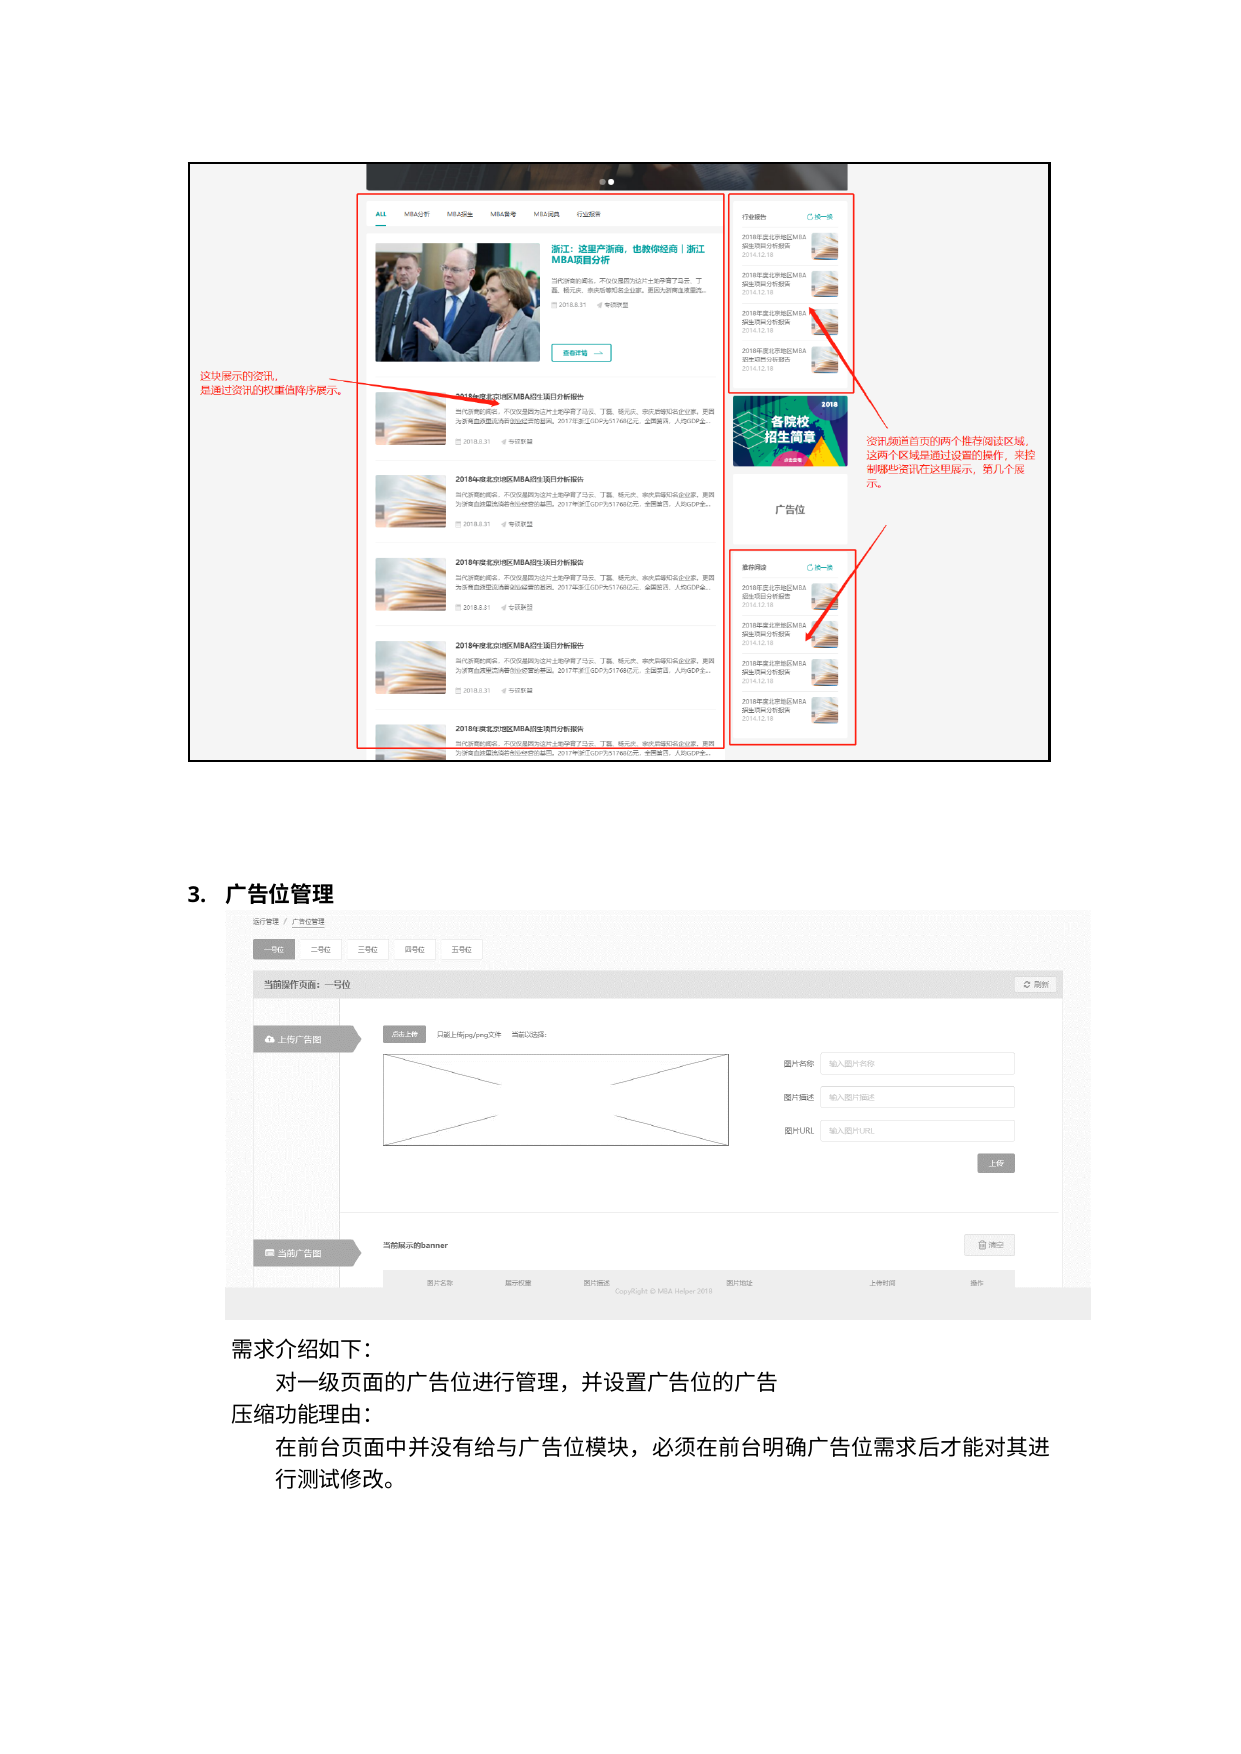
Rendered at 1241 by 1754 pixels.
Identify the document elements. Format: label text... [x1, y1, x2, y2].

text 压缩功能理由： [187, 1397, 1053, 1429]
list 广告位管理 [187, 877, 1053, 909]
text 在前台页面中并没有给与广告位模块，必须在前台明确广告位需求后才能对其进行测试修改。 [275, 1429, 1053, 1494]
picture [190, 164, 1048, 760]
picture [225, 909, 1091, 1322]
text 对一级页面的广告位进行管理，并设置广告位的广告 [269, 1364, 1053, 1397]
list 需求介绍如下： [187, 1332, 1053, 1364]
